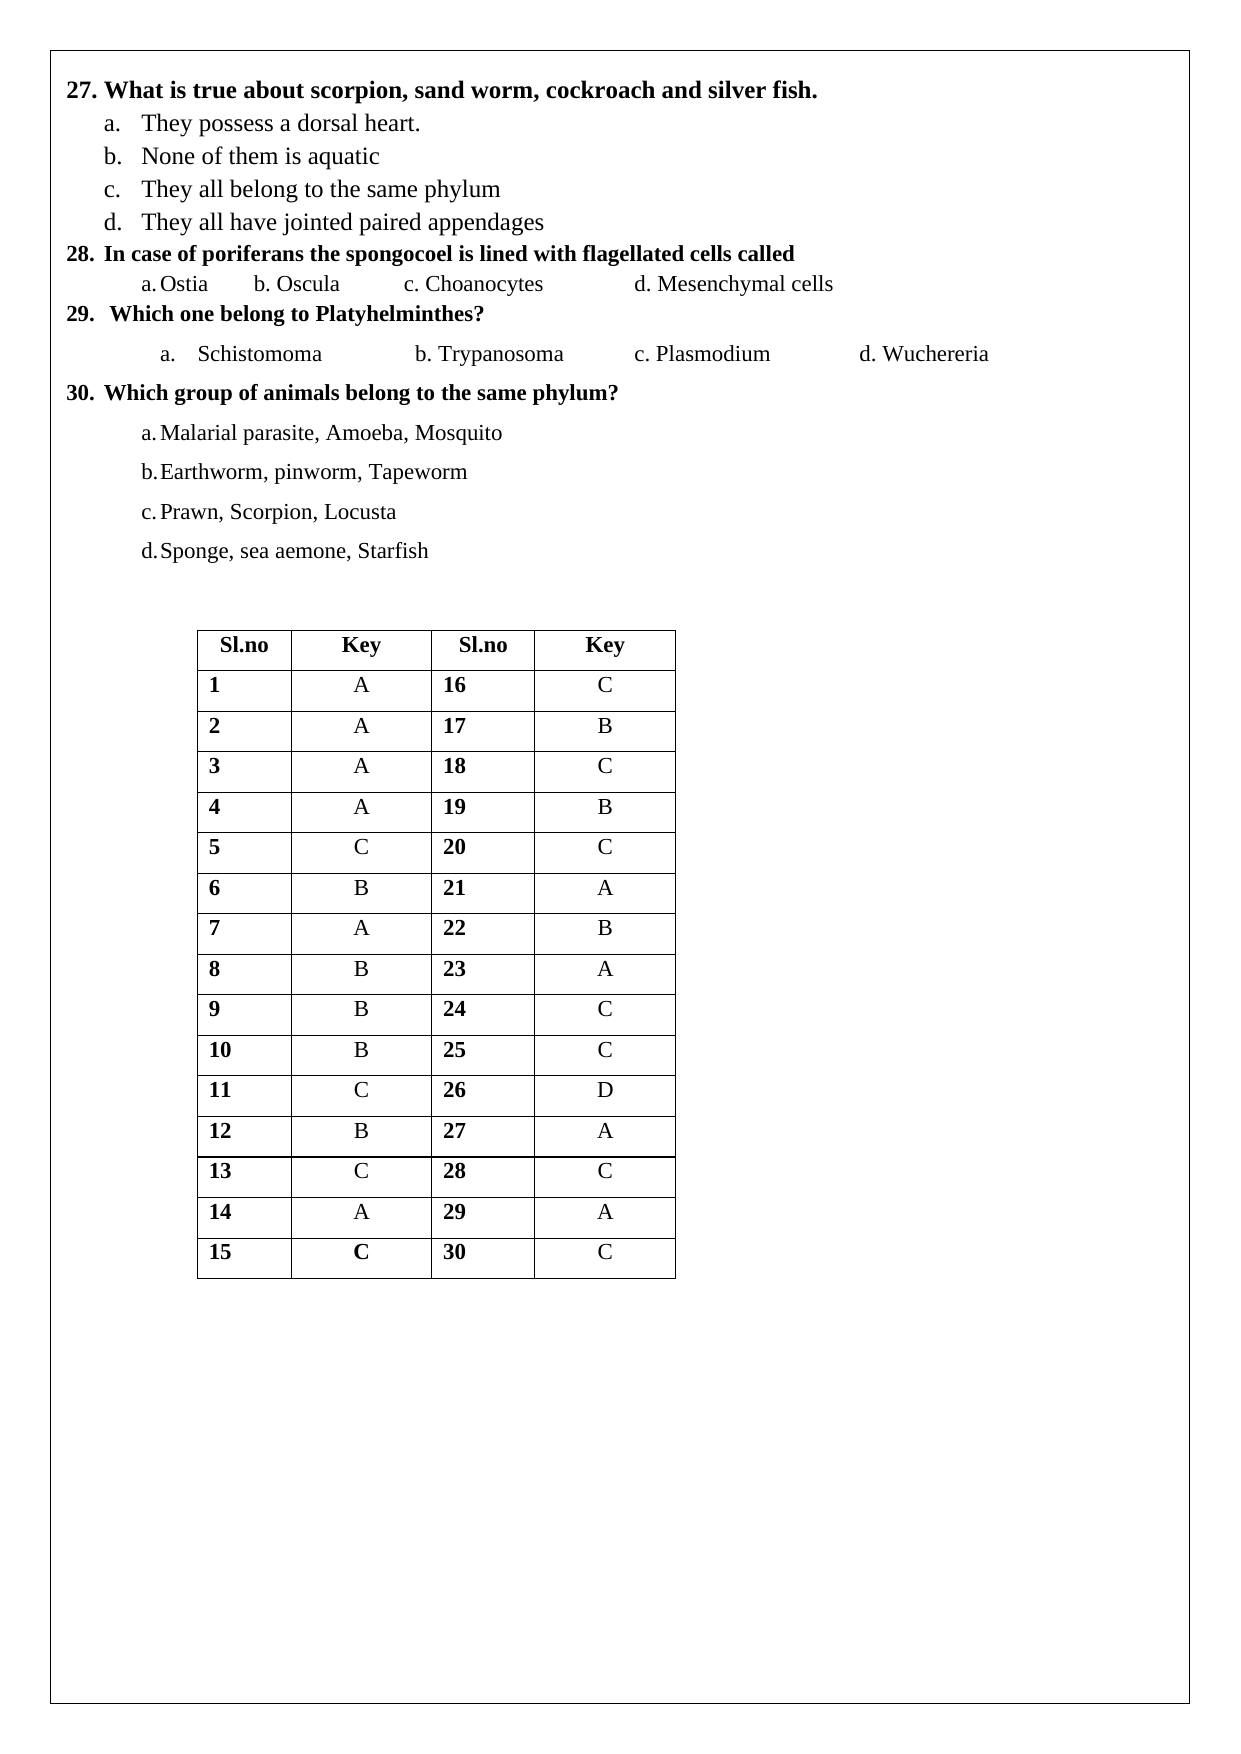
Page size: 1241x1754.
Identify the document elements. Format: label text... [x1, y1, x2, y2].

table_cell 9 [198, 995, 291, 1035]
table_cell D [535, 1076, 675, 1116]
table_cell 20 [432, 833, 534, 873]
list Which one belong to Platyhelminthes? [66, 301, 1153, 327]
list Which group of animals belong to the same phylum? [66, 379, 1153, 406]
table_cell C [535, 1239, 675, 1278]
table_cell B [292, 874, 431, 913]
table_cell A [292, 1198, 431, 1237]
table_cell B [535, 793, 675, 832]
table_cell B [292, 995, 431, 1035]
table_cell C [292, 1076, 431, 1116]
table_cell 16 [432, 671, 534, 711]
list Ostia b. Oscula c. Choanocytes d. Mesenchymal cells [141, 270, 1153, 297]
table_header Key [535, 631, 675, 670]
table_cell B [292, 1117, 431, 1156]
table_cell 29 [432, 1198, 534, 1237]
table_cell 2 [198, 712, 291, 751]
table_cell 27 [432, 1117, 534, 1156]
list They possess a dorsal heart. [103, 108, 1153, 137]
table_cell C [292, 833, 431, 873]
table_cell 17 [432, 712, 534, 751]
table_cell A [292, 712, 431, 751]
table_cell A [535, 874, 675, 913]
table_cell 30 [432, 1239, 534, 1278]
table_cell 7 [198, 914, 291, 954]
table_cell 26 [432, 1076, 534, 1116]
table_cell B [292, 955, 431, 994]
table_cell C [535, 752, 675, 792]
table_cell 5 [198, 833, 291, 873]
table_header Sl.no [432, 631, 534, 670]
table_cell A [535, 955, 675, 994]
table_cell B [292, 1036, 431, 1075]
list Prawn, Scorpion, Locusta [141, 498, 1153, 524]
list In case of poriferans the spongocoel is lined with flagellated cells called [66, 240, 1153, 266]
table_cell 6 [198, 874, 291, 913]
list Schistomoma b. Trypanosoma c. Plasmodium d. Wuchereria [160, 340, 1153, 366]
table_cell C [292, 1239, 431, 1278]
list Sponge, sea aemone, Starfish [141, 537, 1153, 564]
table_cell 12 [198, 1117, 291, 1156]
table_cell B [535, 712, 675, 751]
table_cell 8 [198, 955, 291, 994]
list What is true about scorpion, sand worm, cockroach and silver fish. [66, 75, 1153, 104]
table_cell 21 [432, 874, 534, 913]
list They all have jointed paired appendages [103, 207, 1153, 236]
table_header Sl.no [198, 631, 291, 670]
list None of them is aquatic [103, 141, 1153, 170]
table_cell 24 [432, 995, 534, 1035]
table_cell 1 [198, 671, 291, 711]
list They all belong to the same phylum [103, 174, 1153, 203]
table_cell 22 [432, 914, 534, 954]
table_cell 19 [432, 793, 534, 832]
table_cell 23 [432, 955, 534, 994]
table_cell C [535, 671, 675, 711]
table_cell 28 [432, 1158, 534, 1197]
table_cell A [535, 1198, 675, 1237]
table_cell 15 [198, 1239, 291, 1278]
table_cell 13 [198, 1158, 291, 1197]
table_cell C [535, 1036, 675, 1075]
table_cell 3 [198, 752, 291, 792]
table_cell C [535, 1158, 675, 1197]
table_cell 4 [198, 793, 291, 832]
table_cell A [535, 1117, 675, 1156]
table_cell A [292, 914, 431, 954]
table_cell 10 [198, 1036, 291, 1075]
table_cell 18 [432, 752, 534, 792]
table_header Key [292, 631, 431, 670]
table_cell C [292, 1158, 431, 1197]
table_cell C [535, 833, 675, 873]
list Earthworm, pinworm, Tapeworm [141, 458, 1153, 485]
list Malarial parasite, Amoeba, Mosquito [141, 419, 1153, 445]
table_cell A [292, 752, 431, 792]
table_cell 11 [198, 1076, 291, 1116]
table_cell A [292, 793, 431, 832]
table_cell 14 [198, 1198, 291, 1237]
table_cell 25 [432, 1036, 534, 1075]
table_cell B [535, 914, 675, 954]
table_cell A [292, 671, 431, 711]
table_cell C [535, 995, 675, 1035]
